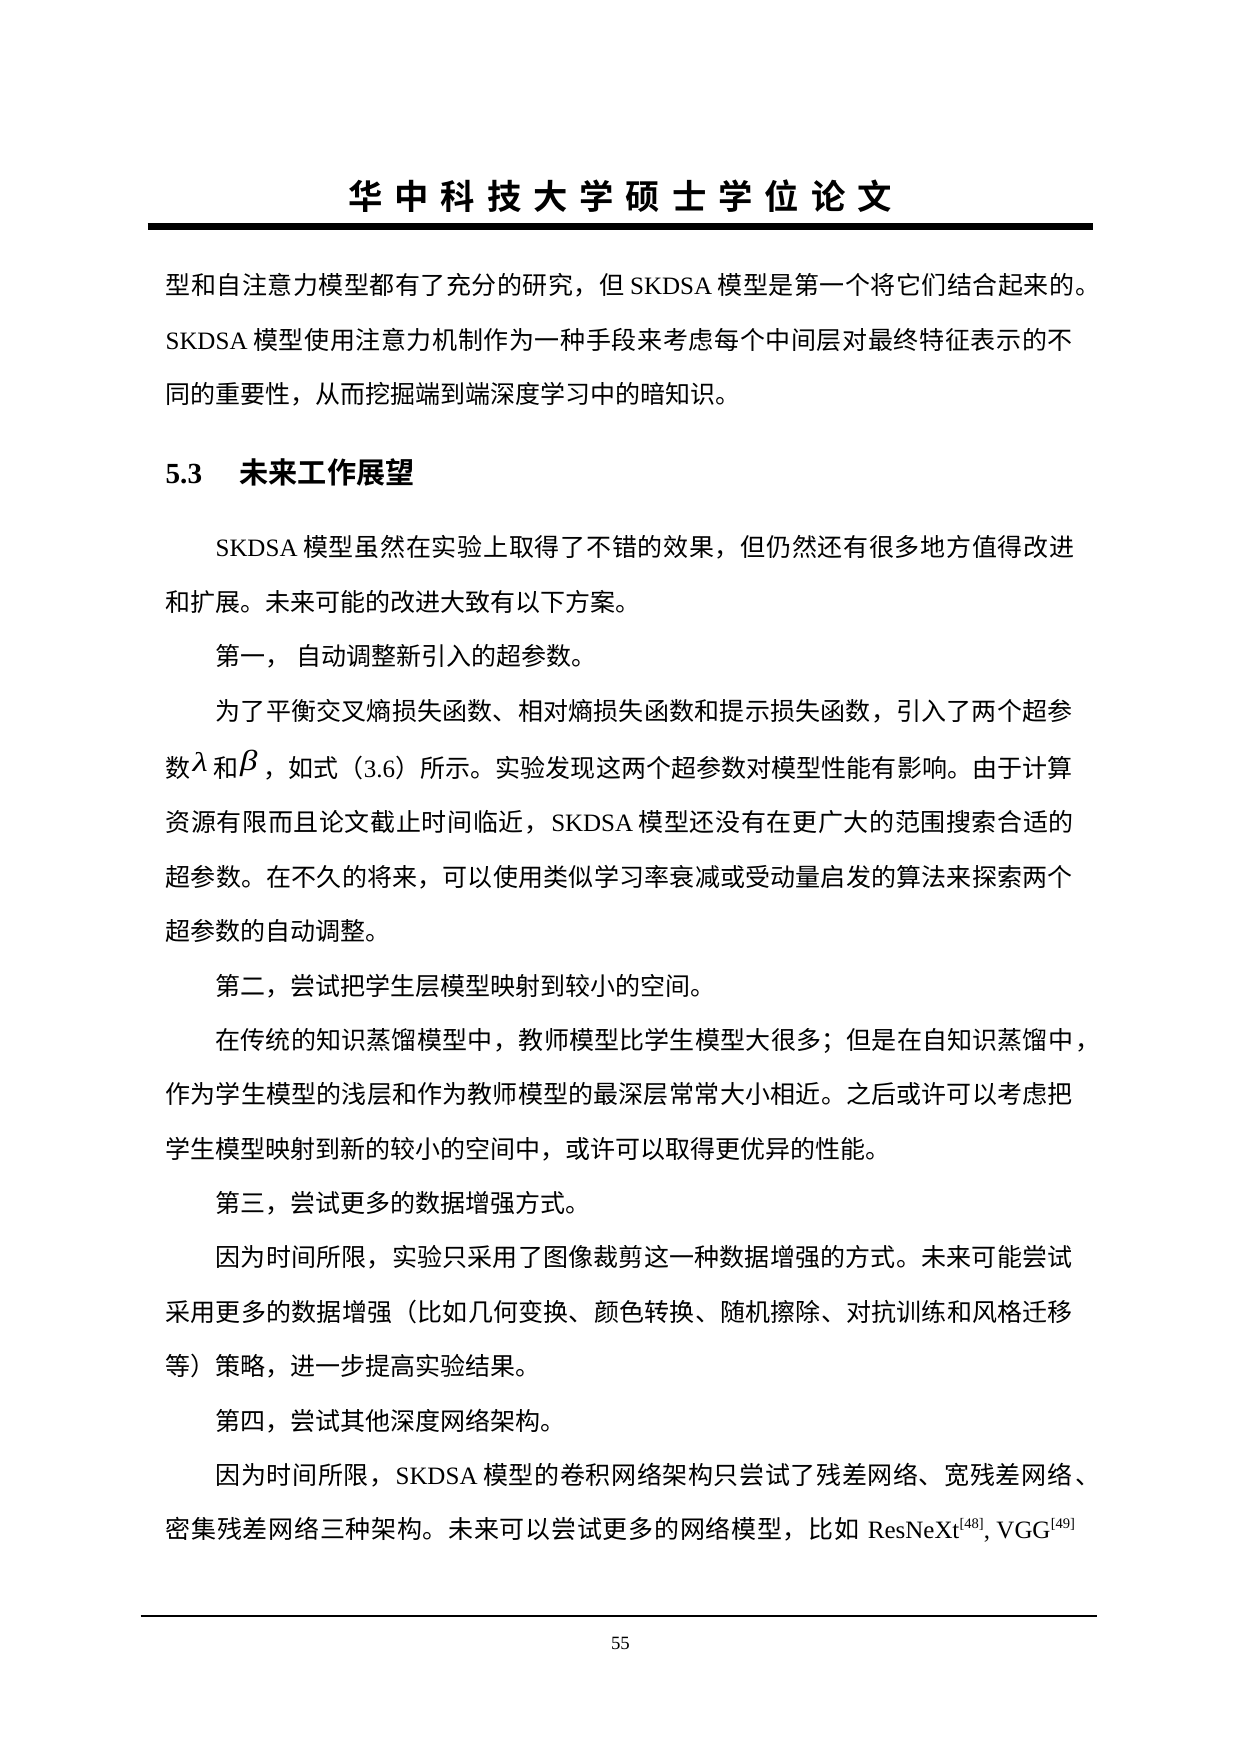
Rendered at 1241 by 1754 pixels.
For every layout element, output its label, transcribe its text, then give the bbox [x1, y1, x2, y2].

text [165, 1455, 1075, 1546]
text 第三，尝试更多的数据增强方式。 [165, 1183, 1075, 1220]
text 在传统的知识蒸馏模型中，教师模型比学生模型大很多；但是在自知识蒸馏中，作为学生模型的浅层和作为教师模型的最深层常常大小相近。之后或许可以考虑把学生模型映射到新的较小的空间中，或许可以取得更优异的性能。 [165, 1020, 1075, 1165]
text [165, 266, 1075, 411]
text 第四，尝试其他深度网络架构。 [165, 1401, 1075, 1437]
text 因为时间所限，实验只采用了图像裁剪这一种数据增强的方式。未来可能尝试采用更多的数据增强（比如几何变换、颜色转换、随机擦除、对抗训练和风格迁移等）策略，进一步提高实验结果。 [165, 1238, 1075, 1383]
list 自动调整新引入的超参数。 [215, 637, 1075, 673]
text 为了平衡交叉熵损失函数、相对熵损失函数和提示损失函数，引入了两个超参数和，如式（3.6）所示。实验发现这两个超参数对模型性能有影响。由于计算资源有限而且论文截止时间临近，SKDSA模型还没有在更广大的范围搜索合适的超参数。在不久的将来，可以使用类似学习率衰减或受动量启发的算法来探索两个超参数的自动调整。 [165, 691, 1075, 948]
text SKDSA模型虽然在实验上取得了不错的效果，但仍然还有很多地方值得改进和扩展。未来可能的改进大致有以下方案。 [165, 528, 1075, 618]
subtitle 未来工作展望 [165, 450, 1075, 492]
text 第二，尝试把学生层模型映射到较小的空间。 [165, 966, 1075, 1002]
